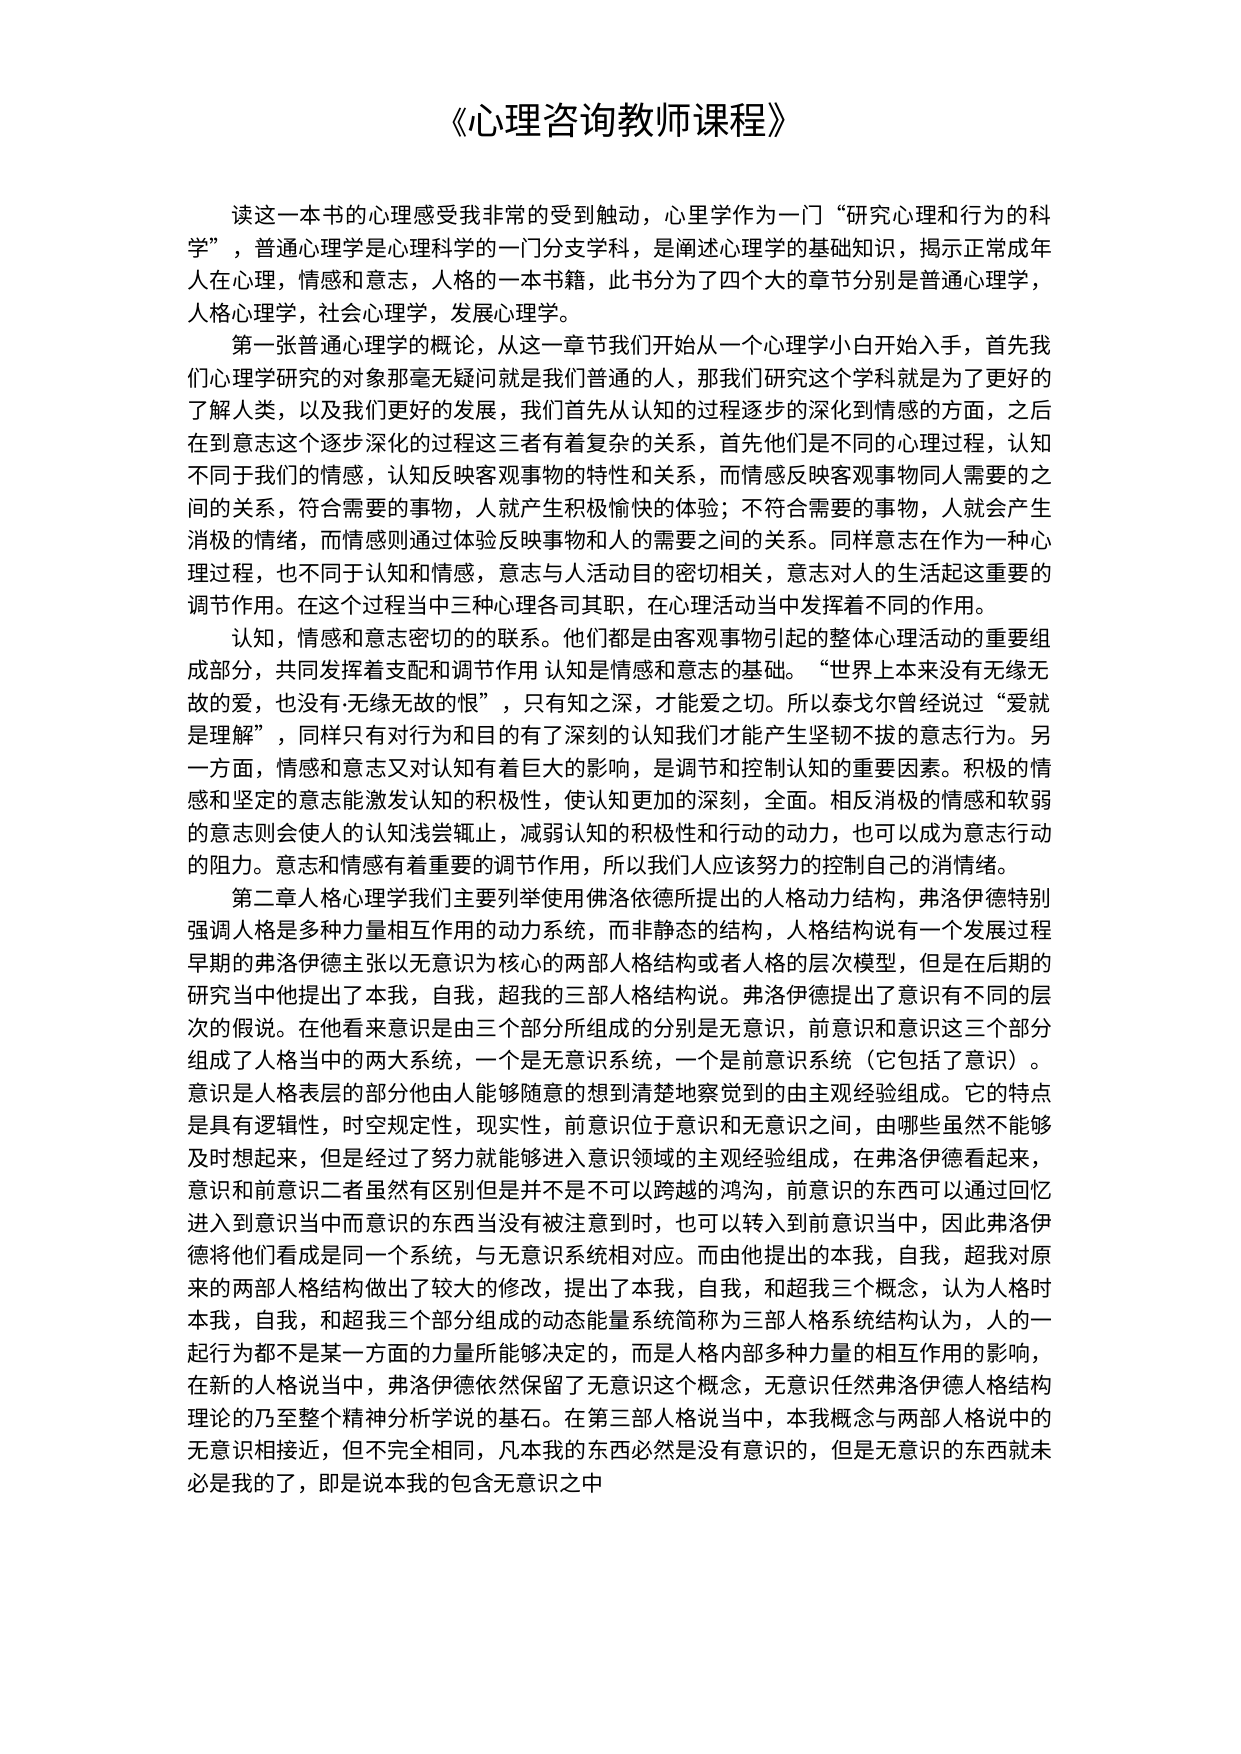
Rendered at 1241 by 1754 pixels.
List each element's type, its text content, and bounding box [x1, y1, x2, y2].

text 读这一本书的心理感受我非常的受到触动，心里学作为一门“研究心理和行为的科学”，普通心理学是心理科学的一门分支学科，是阐述心理学的基础知识，揭示正常成年人在心理，情感和意志，人格的一本书籍，此书分为了四个大的章节分别是普通心理学，人格心理学，社会心理学，发展心理学。 [187, 198, 1053, 328]
text 第二章人格心理学我们主要列举使用佛洛依德所提出的人格动力结构，弗洛伊德特别强调人格是多种力量相互作用的动力系统，而非静态的结构，人格结构说有一个发展过程，早期的弗洛伊德主张以无意识为核心的两部人格结构或者人格的层次模型，但是在后期的研究当中他提出了本我，自我，超我的三部人格结构说。弗洛伊德提出了意识有不同的层次的假说。在他看来意识是由三个部分所组成的分别是无意识，前意识和意识这三个部分组成了人格当中的两大系统，一个是无意识系统，一个是前意识系统（它包括了意识）。意识是人格表层的部分他由人能够随意的想到清楚地察觉到的由主观经验组成。它的特点是具有逻辑性，时空规定性，现实性，前意识位于意识和无意识之间，由哪些虽然不能够及时想起来，但是经过了努力就能够进入意识领域的主观经验组成，在弗洛伊德看起来，意识和前意识二者虽然有区别但是并不是不可以跨越的鸿沟，前意识的东西可以通过回忆进入到意识当中而意识的东西当没有被注意到时，也可以转入到前意识当中，因此弗洛伊德将他们看成是同一个系统，与无意识系统相对应。而由他提出的本我，自我，超我对原来的两部人格结构做出了较大的修改，提出了本我，自我，和超我三个概念，认为人格时本我，自我，和超我三个部分组成的动态能量系统简称为三部人格系统结构认为，人的一起行为都不是某一方面的力量所能够决定的，而是人格内部多种力量的相互作用的影响，在新的人格说当中，弗洛伊德依然保留了无意识这个概念，无意识任然弗洛伊德人格结构理论的乃至整个精神分析学说的基石。在第三部人格说当中，本我概念与两部人格说中的无意识相接近，但不完全相同，凡本我的东西必然是没有意识的，但是无意识的东西就未必是我的了，即是说本我的包含无意识之中 [187, 881, 1053, 1498]
text 第一张普通心理学的概论，从这一章节我们开始从一个心理学小白开始入手，首先我们心理学研究的对象那毫无疑问就是我们普通的人，那我们研究这个学科就是为了更好的了解人类，以及我们更好的发展，我们首先从认知的过程逐步的深化到情感的方面，之后在到意志这个逐步深化的过程这三者有着复杂的关系，首先他们是不同的心理过程，认知不同于我们的情感，认知反映客观事物的特性和关系，而情感反映客观事物同人需要的之间的关系，符合需要的事物，人就产生积极愉快的体验；不符合需要的事物，人就会产生消极的情绪，而情感则通过体验反映事物和人的需要之间的关系。同样意志在作为一种心理过程，也不同于认知和情感，意志与人活动目的密切相关，意志对人的生活起这重要的调节作用。在这个过程当中三种心理各司其职，在心理活动当中发挥着不同的作用。 [187, 328, 1053, 621]
text 认知，情感和意志密切的的联系。他们都是由客观事物引起的整体心理活动的重要组成部分，共同发挥着支配和调节作用 认知是情感和意志的基础。“世界上本来没有无缘无故的爱，也没有·无缘无故的恨”，只有知之深，才能爱之切。所以泰戈尔曾经说过“爱就是理解”，同样只有对行为和目的有了深刻的认知我们才能产生坚韧不拔的意志行为。另一方面，情感和意志又对认知有着巨大的影响，是调节和控制认知的重要因素。积极的情感和坚定的意志能激发认知的积极性，使认知更加的深刻，全面。相反消极的情感和软弱的意志则会使人的认知浅尝辄止，减弱认知的积极性和行动的动力，也可以成为意志行动的阻力。意志和情感有着重要的调节作用，所以我们人应该努力的控制自己的消情绪。 [187, 621, 1053, 881]
